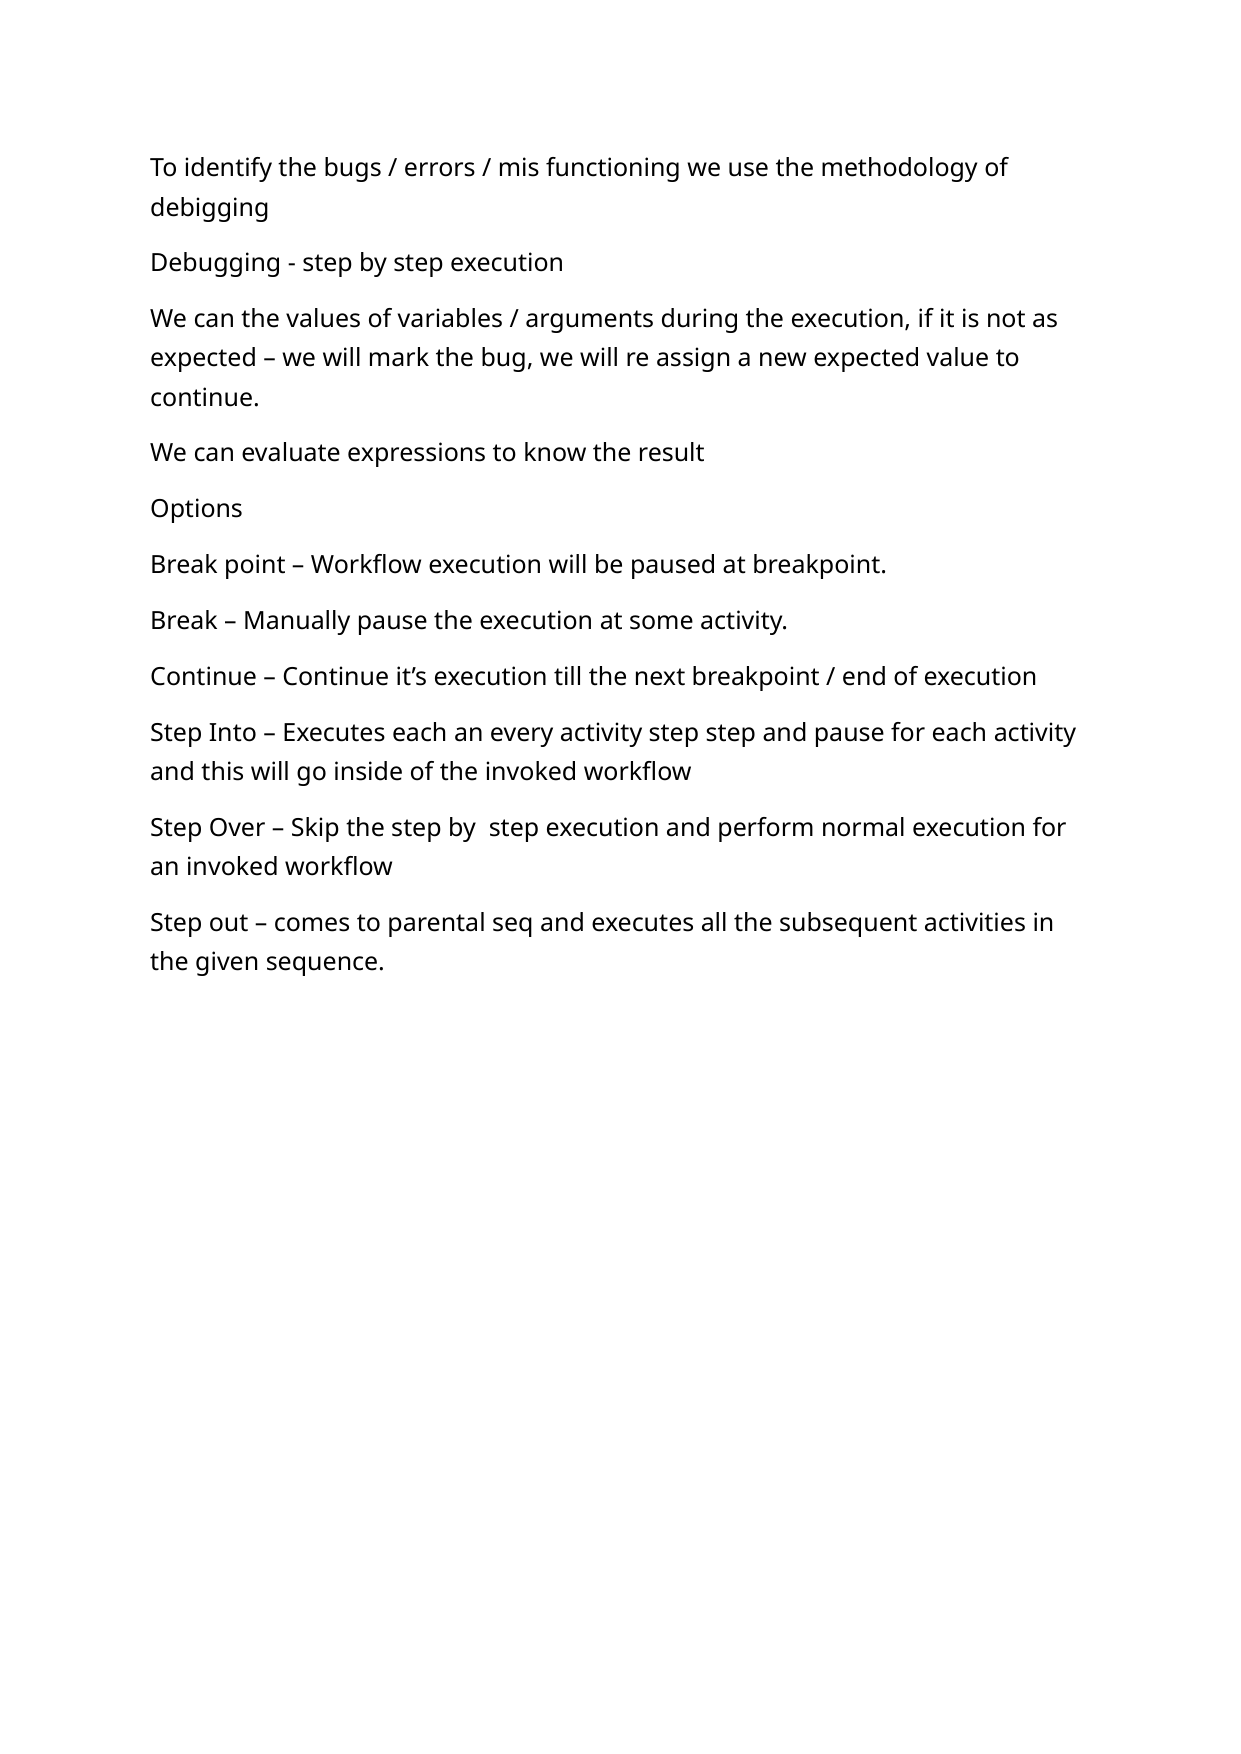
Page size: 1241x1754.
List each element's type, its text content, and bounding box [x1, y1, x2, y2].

text We can evaluate expressions to know the result [150, 435, 1090, 469]
text Options [150, 491, 1090, 525]
text Break point – Workflow execution will be paused at breakpoint. [150, 547, 1090, 581]
text Debugging - step by step execution [150, 245, 1090, 279]
text We can the values of variables / arguments during the execution, if it is not as expected – we will mark the bug, we will re assign a new expected value to continue. [150, 301, 1090, 413]
text Step Into – Executes each an every activity step step and pause for each activity and this will go inside of the invoked workflow [150, 714, 1090, 787]
text Break – Manually pause the execution at some activity. [150, 602, 1090, 637]
text Step Over – Skip the step by step execution and perform normal execution for an invoked workflow [150, 809, 1090, 882]
text Continue – Continue it’s execution till the next breakpoint / end of execution [150, 658, 1090, 692]
text Step out – comes to parental seq and executes all the subsequent activities in the given sequence. [150, 904, 1090, 977]
text To identify the bugs / errors / mis functioning we use the methodology of debigging [150, 150, 1090, 223]
